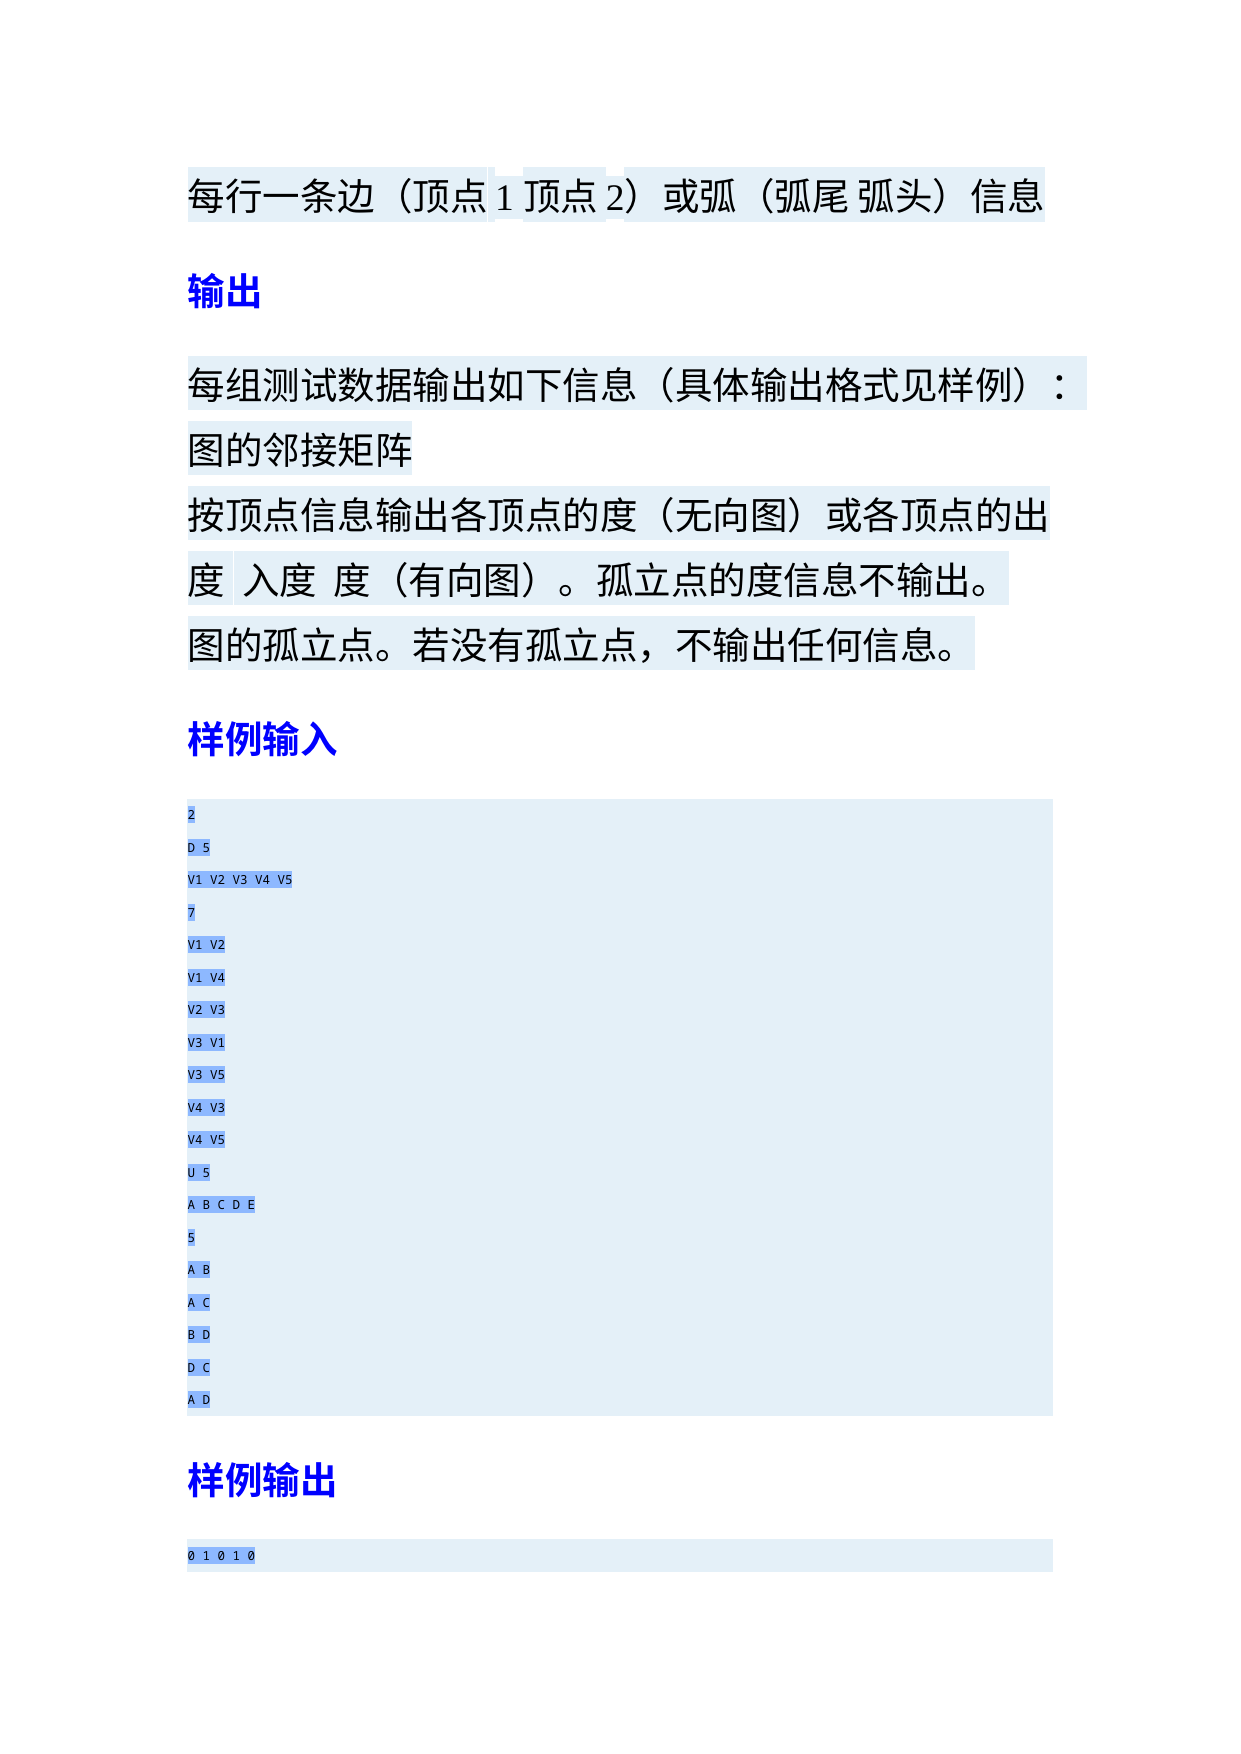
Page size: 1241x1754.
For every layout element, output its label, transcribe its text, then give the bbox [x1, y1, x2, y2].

text B D [187, 1319, 1053, 1351]
text V3 V1 [187, 1026, 1053, 1059]
text A B C D E [187, 1189, 1053, 1221]
text 0 1 0 1 0 [187, 1539, 1053, 1572]
text 每组测试数据输出如下信息（具体输出格式见样例）： [187, 350, 1053, 415]
text D 5 [187, 831, 1053, 864]
text 图的孤立点。若没有孤立点，不输出任何信息。 [187, 610, 1053, 675]
subtitle 输出 [187, 256, 1053, 321]
text V4 V3 [187, 1091, 1053, 1124]
text 每行一条边（顶点1 顶点2）或弧（弧尾 弧头）信息 [187, 162, 1053, 227]
subtitle 样例输出 [187, 1445, 1053, 1510]
text 图的邻接矩阵 [187, 415, 1053, 480]
text V2 V3 [187, 994, 1053, 1026]
text A C [187, 1286, 1053, 1319]
text 5 [187, 1221, 1053, 1254]
text 7 [187, 896, 1053, 929]
text 2 [187, 799, 1053, 831]
text A D [187, 1384, 1053, 1416]
text V1 V2 [187, 929, 1053, 961]
text 按顶点信息输出各顶点的度（无向图）或各顶点的出度 入度 度（有向图）。孤立点的度信息不输出。 [187, 480, 1053, 610]
text V3 V5 [187, 1059, 1053, 1091]
text U 5 [187, 1156, 1053, 1189]
text D C [187, 1351, 1053, 1384]
text V4 V5 [187, 1124, 1053, 1156]
text A B [187, 1254, 1053, 1286]
text V1 V4 [187, 961, 1053, 994]
text V1 V2 V3 V4 V5 [187, 864, 1053, 896]
subtitle 样例输入 [187, 704, 1053, 769]
